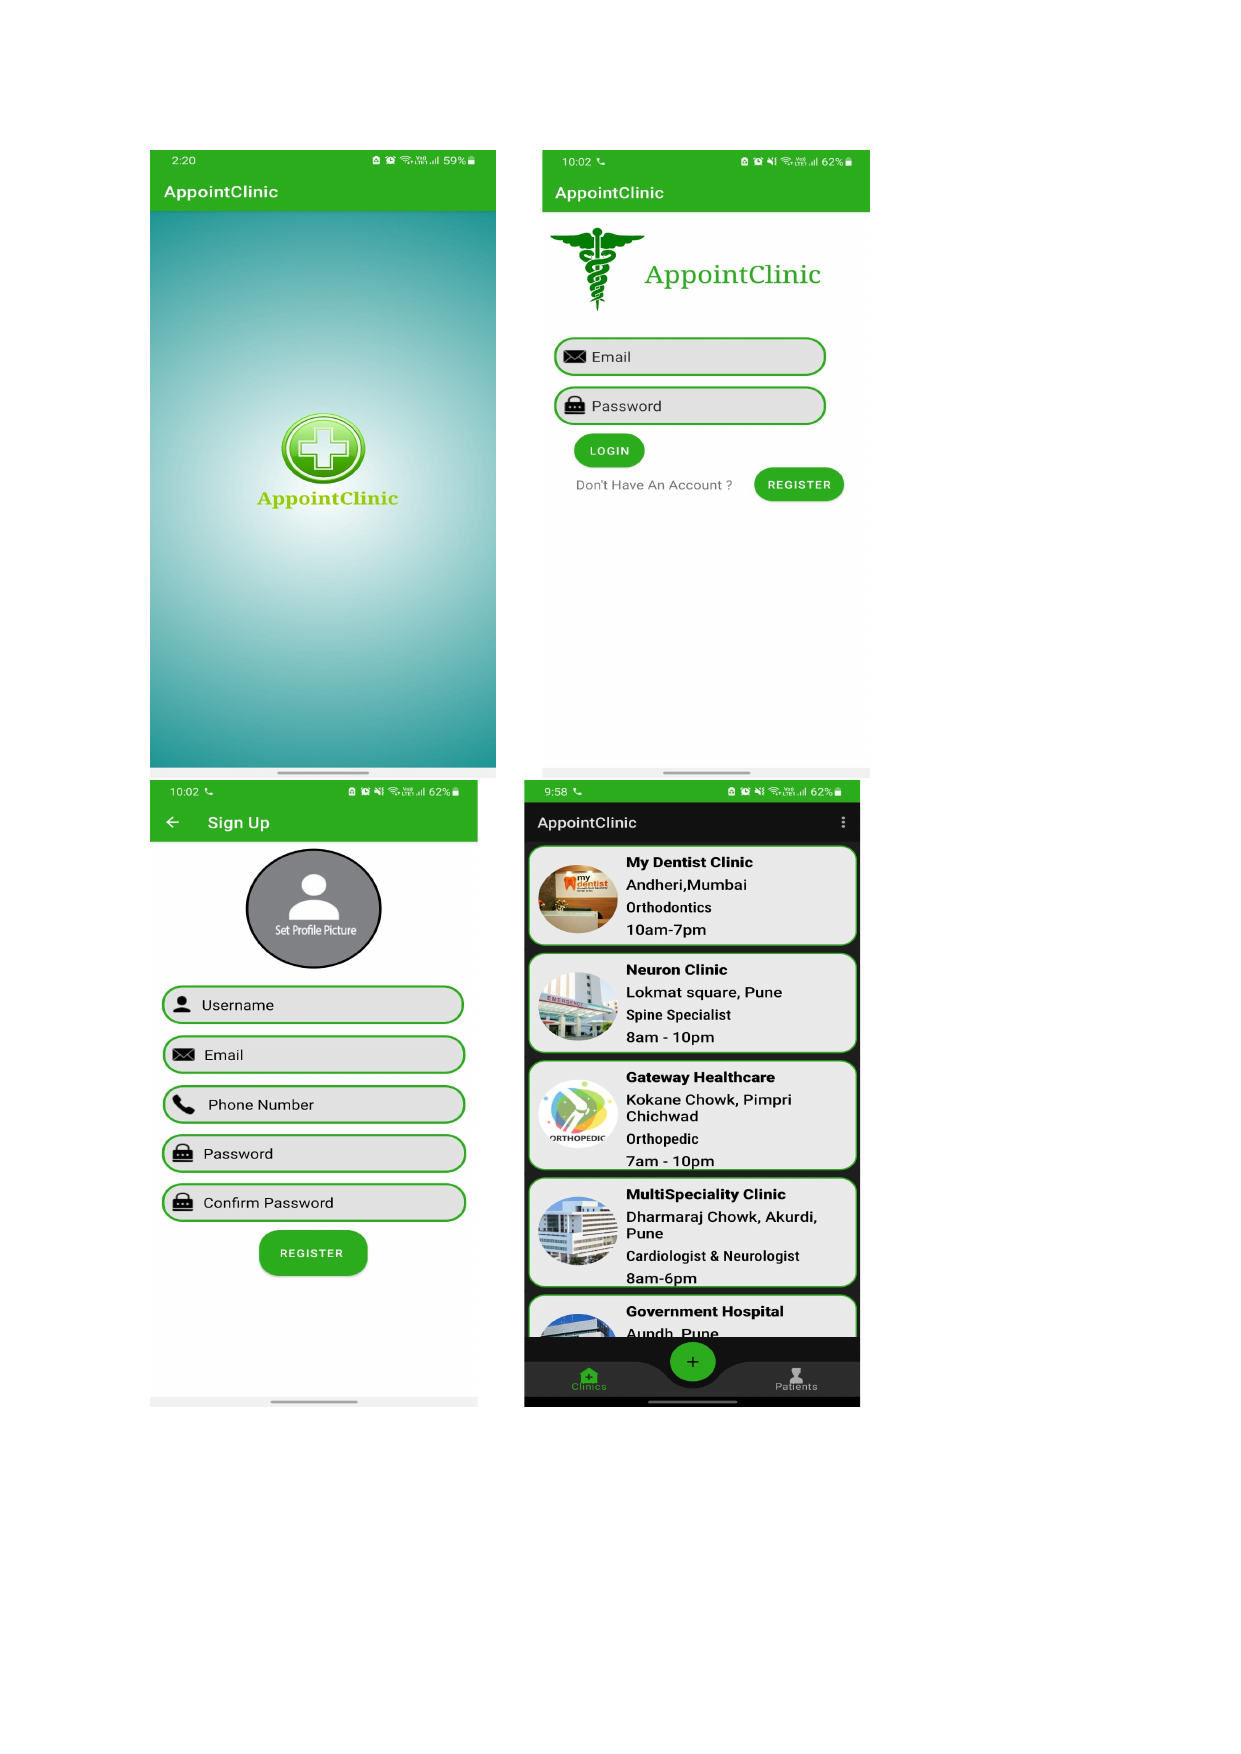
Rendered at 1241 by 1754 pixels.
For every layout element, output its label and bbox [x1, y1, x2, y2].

picture [542, 150, 870, 778]
picture [524, 780, 861, 1407]
picture [150, 150, 496, 778]
picture [150, 780, 478, 1407]
